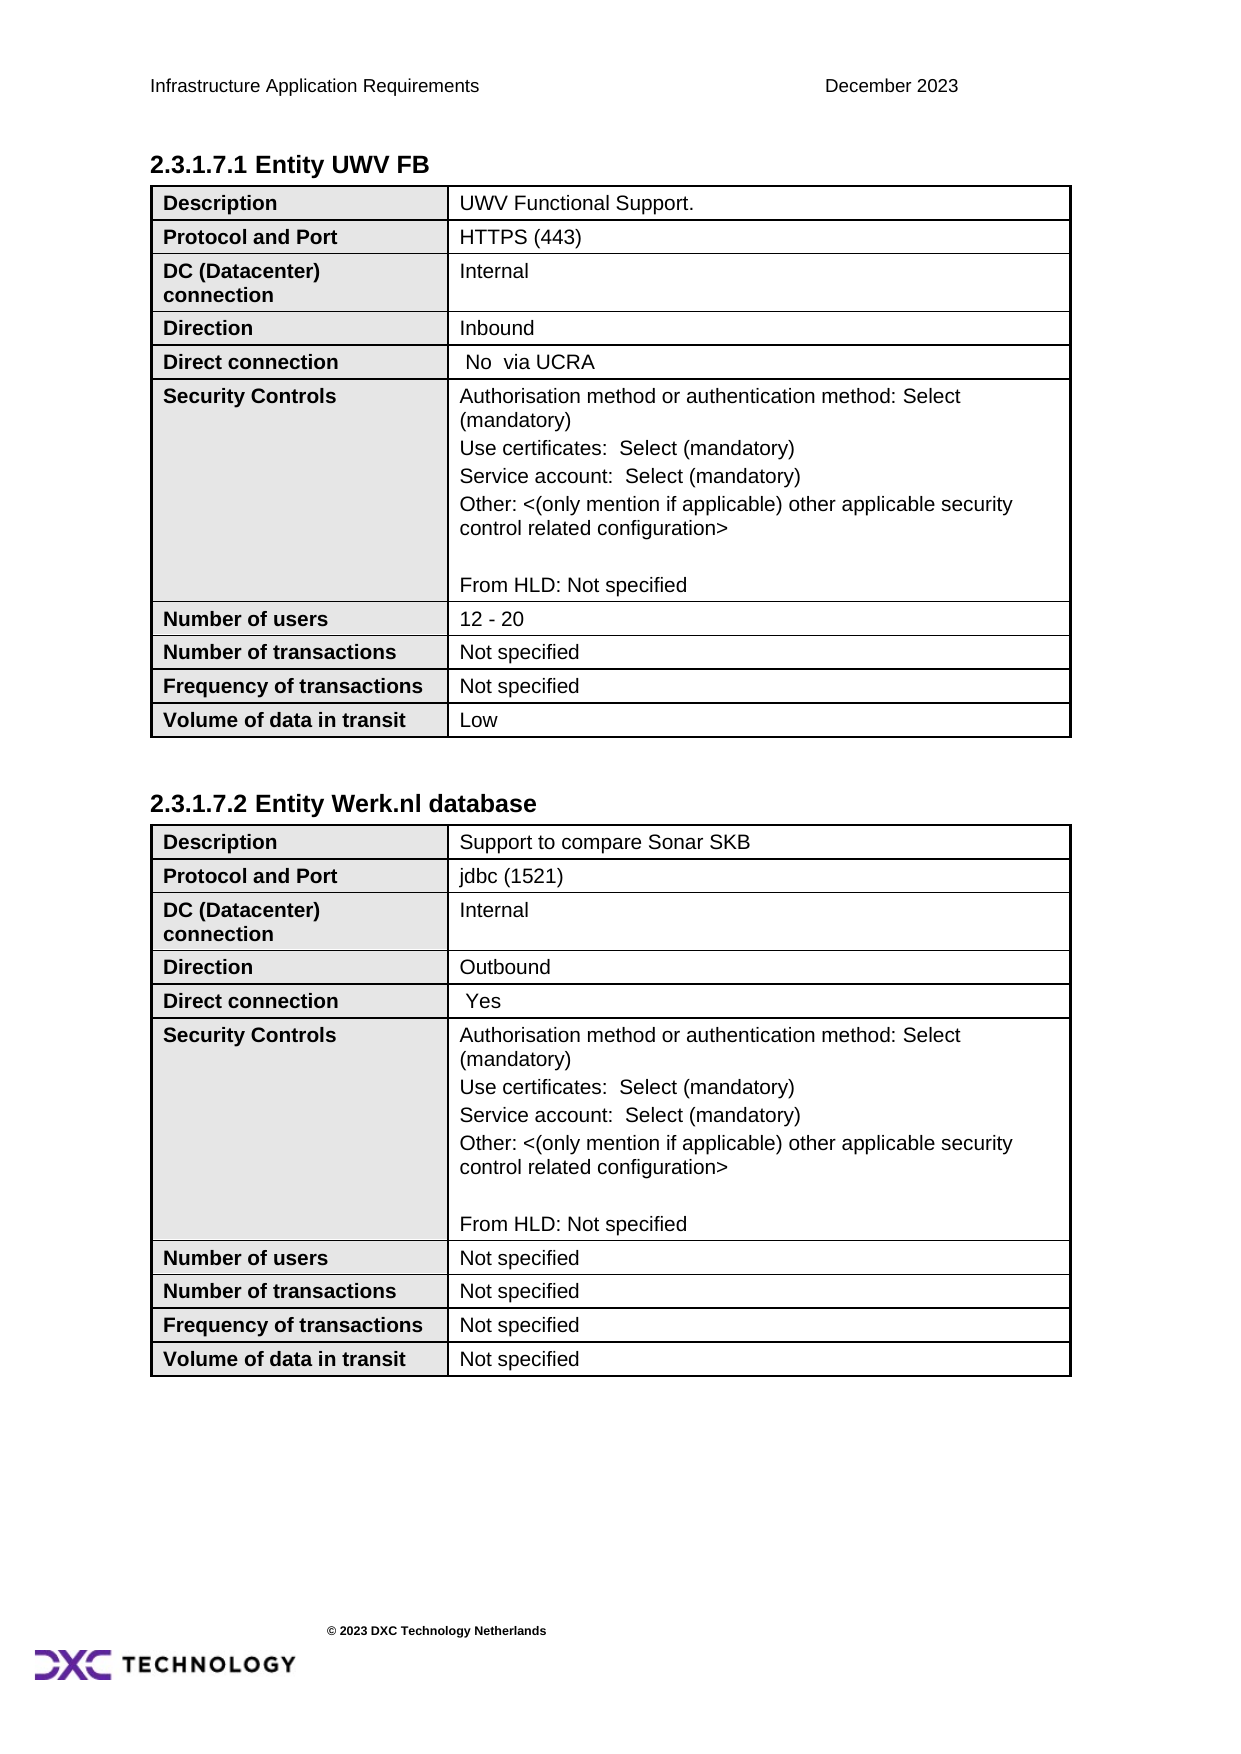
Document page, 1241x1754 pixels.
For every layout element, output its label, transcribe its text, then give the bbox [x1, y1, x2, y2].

table_cell Not specified [449, 1343, 1069, 1375]
table_cell Volume of data in transit [153, 1343, 447, 1375]
table_cell Protocol and Port [153, 221, 447, 253]
table_cell via UCRA [449, 346, 1069, 378]
table_cell HTTPS (443) [449, 221, 1069, 253]
table_cell Number of transactions [153, 636, 447, 668]
picture [34, 1650, 296, 1680]
table_cell Not specified [449, 1275, 1069, 1307]
table_cell 12 - 20 [449, 602, 1069, 634]
table_cell [449, 951, 1069, 983]
table_cell Number of transactions [153, 1275, 447, 1307]
table_cell Direction [153, 312, 447, 344]
table_cell [449, 893, 1069, 949]
table_header UWV Functional Support. [449, 187, 1069, 219]
table_cell Frequency of transactions [153, 670, 447, 702]
table_cell jdbc (1521) [449, 860, 1069, 892]
table_cell Direction [153, 951, 447, 983]
table_cell Direct connection [153, 985, 447, 1017]
table_cell DC (Datacenter) connection [153, 254, 447, 311]
table_cell Not specified [449, 1309, 1069, 1341]
table_header Description [153, 187, 447, 219]
table_cell Direct connection [153, 346, 447, 378]
table_cell [449, 985, 1069, 1017]
table_cell [449, 312, 1069, 344]
table_cell Low [449, 704, 1069, 736]
table_cell Not specified [449, 636, 1069, 668]
table_cell Not specified [449, 1241, 1069, 1273]
table_header Description [153, 826, 447, 858]
table_cell Security Controls [153, 380, 447, 601]
subtitle Entity Werk.nl database [150, 789, 1069, 818]
table_cell Frequency of transactions [153, 1309, 447, 1341]
table_cell Number of users [153, 1241, 447, 1273]
table_header Support to compare Sonar SKB [449, 826, 1069, 858]
table_cell Protocol and Port [153, 860, 447, 892]
table_cell Not specified [449, 670, 1069, 702]
subtitle Entity UWV FB [150, 150, 1069, 179]
table_cell Security Controls [153, 1019, 447, 1239]
table_cell DC (Datacenter) connection [153, 893, 447, 949]
table_cell Number of users [153, 602, 447, 634]
table_cell Volume of data in transit [153, 704, 447, 736]
table_cell [449, 254, 1069, 311]
